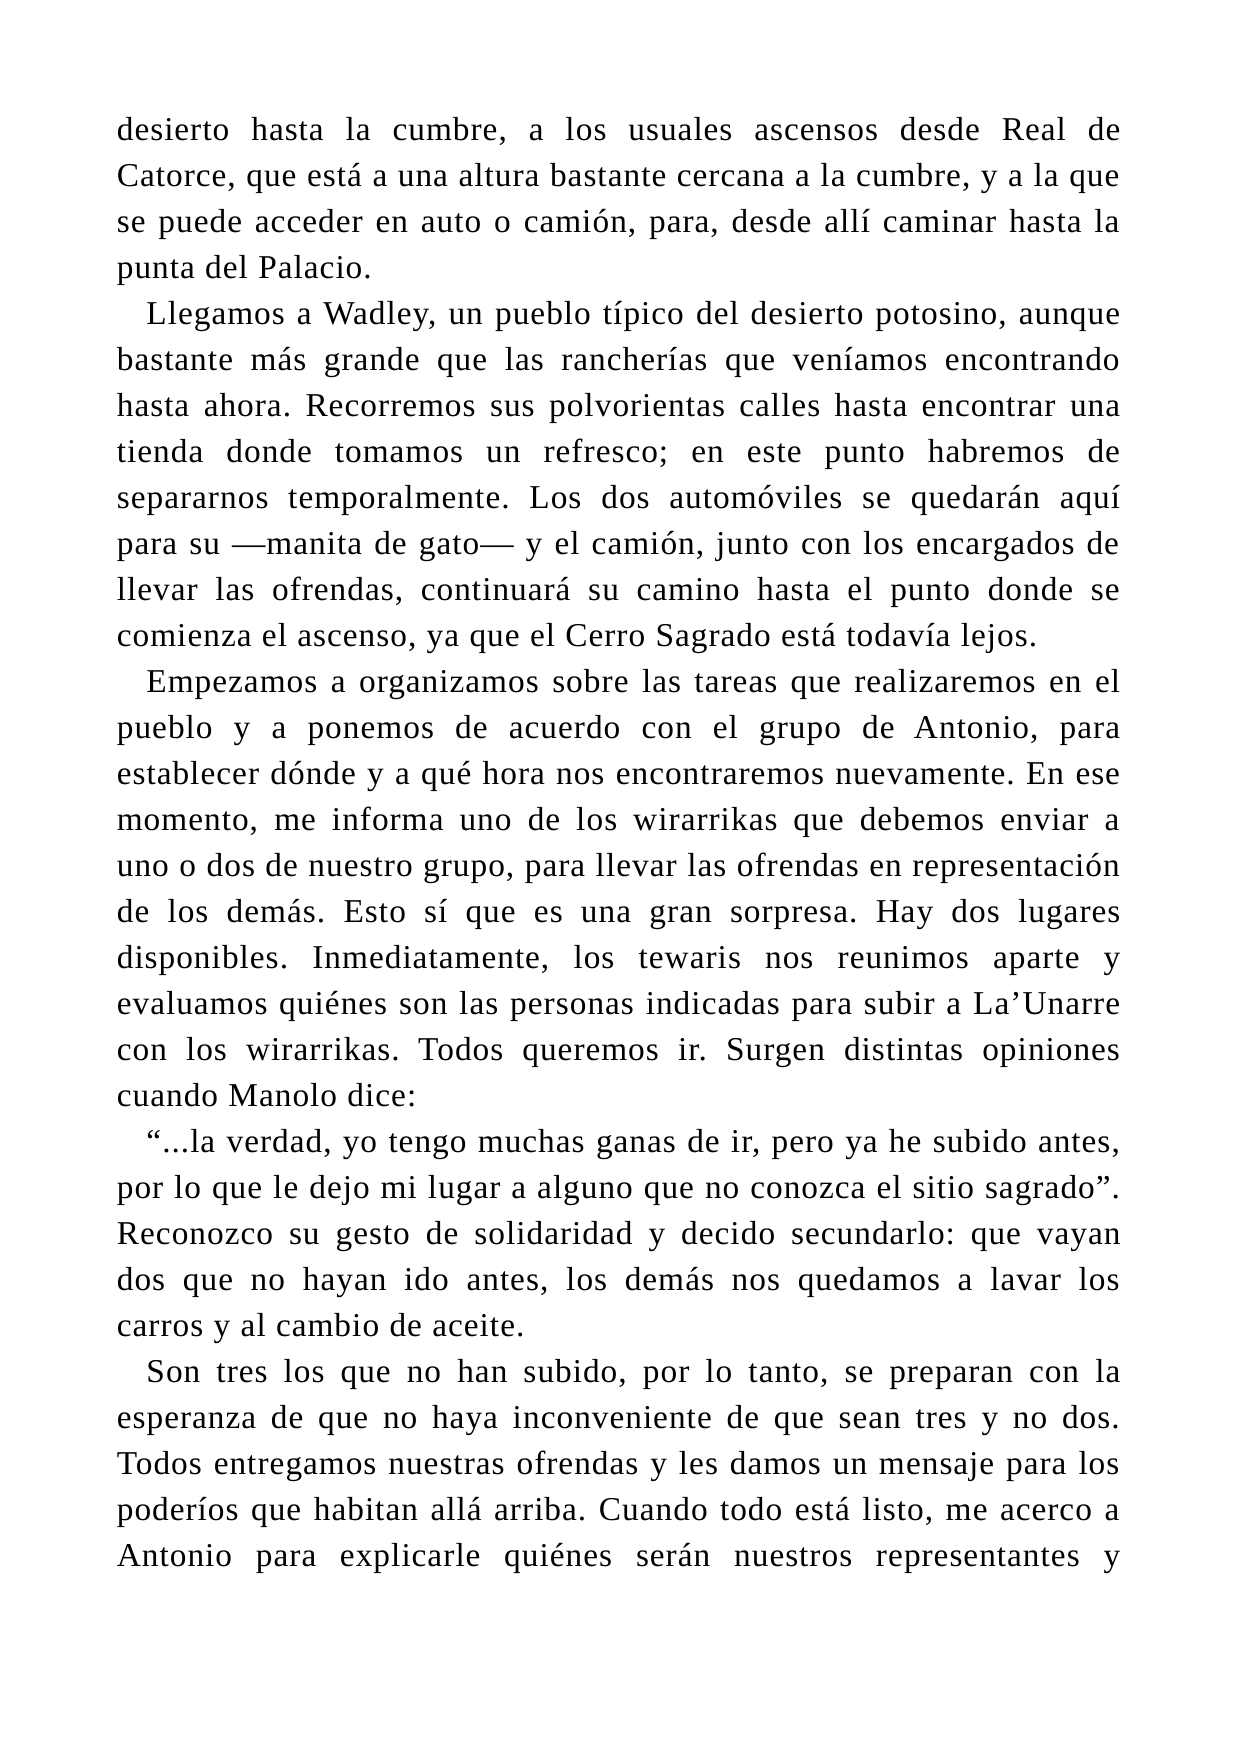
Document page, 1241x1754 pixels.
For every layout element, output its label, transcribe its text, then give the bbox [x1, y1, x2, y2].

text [117, 1352, 1122, 1574]
text Empezamos a organizamos sobre las tareas que realizaremos en el pueblo y a ponemos de acuerdo con el grupo de Antonio, para establecer dónde y a qué hora nos encontraremos nuevamente. En ese momento, me informa uno de los wirarrikas que debemos enviar a uno o dos de nuestro grupo, para llevar las ofrendas en representación de los demás. Esto sí que es una gran sorpresa. Hay dos lugares disponibles. Inmediatamente, los tewaris nos reunimos aparte y evaluamos quiénes son las personas indicadas para subir a La’Unarre con los wirarrikas. Todos queremos ir. Surgen distintas opiniones cuando Manolo dice: [117, 661, 1122, 1113]
text Llegamos a Wadley, un pueblo típico del desierto potosino, aunque bastante más grande que las rancherías que veníamos encontrando hasta ahora. Recorremos sus polvorientas calles hasta encontrar una tienda donde tomamos un refresco; en este punto habremos de separarnos temporalmente. Los dos automóviles se quedarán aquí para su —manita de gato— y el camión, junto con los encargados de llevar las ofrendas, continuará su camino hasta el punto donde se comienza el ascenso, ya que el Cerro Sagrado está todavía lejos. [117, 293, 1122, 653]
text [117, 109, 1122, 285]
text “...la verdad, yo tengo muchas ganas de ir, pero ya he subido antes, por lo que le dejo mi lugar a alguno que no conozca el sitio sagrado”. Reconozco su gesto de solidaridad y decido secundarlo: que vayan dos que no hayan ido antes, los demás nos quedamos a lavar los carros y al cambio de aceite. [117, 1121, 1122, 1343]
